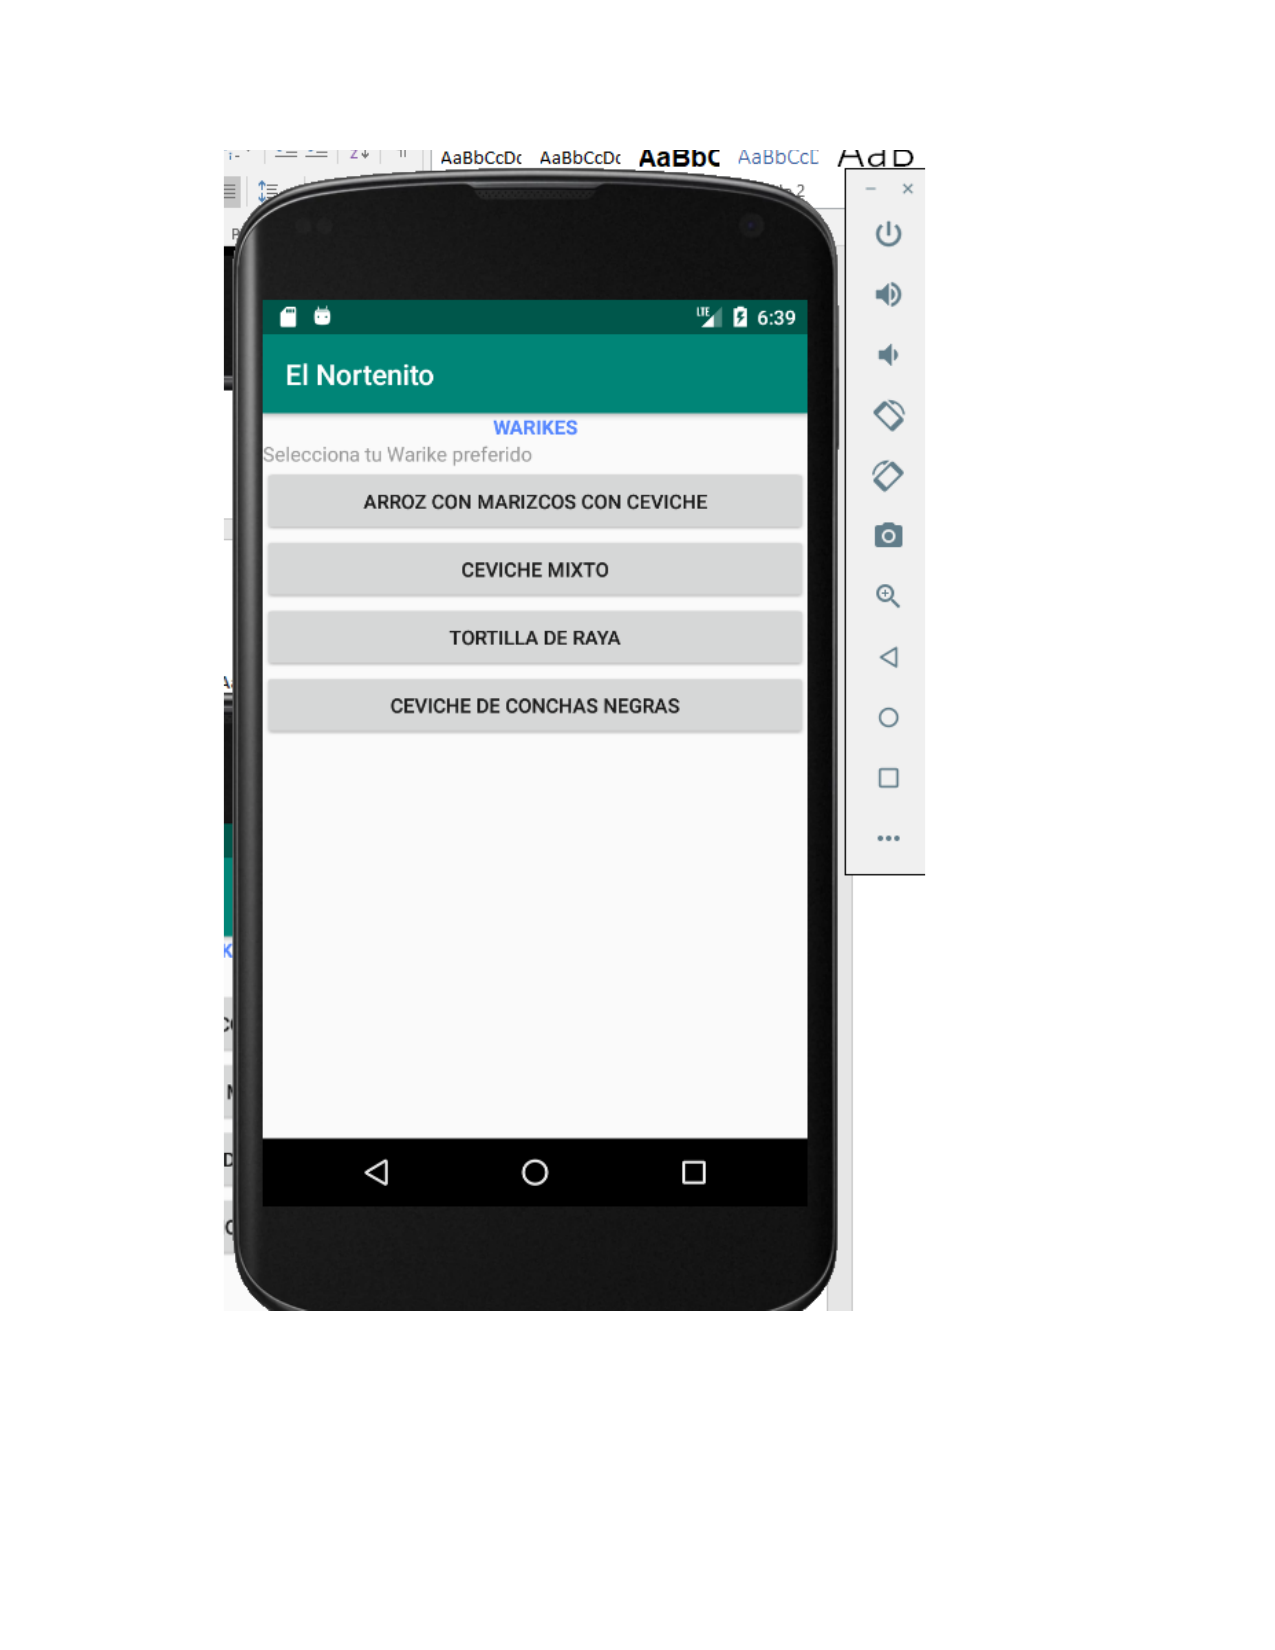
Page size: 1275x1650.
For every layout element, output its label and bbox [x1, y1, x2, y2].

picture [223, 150, 926, 1311]
